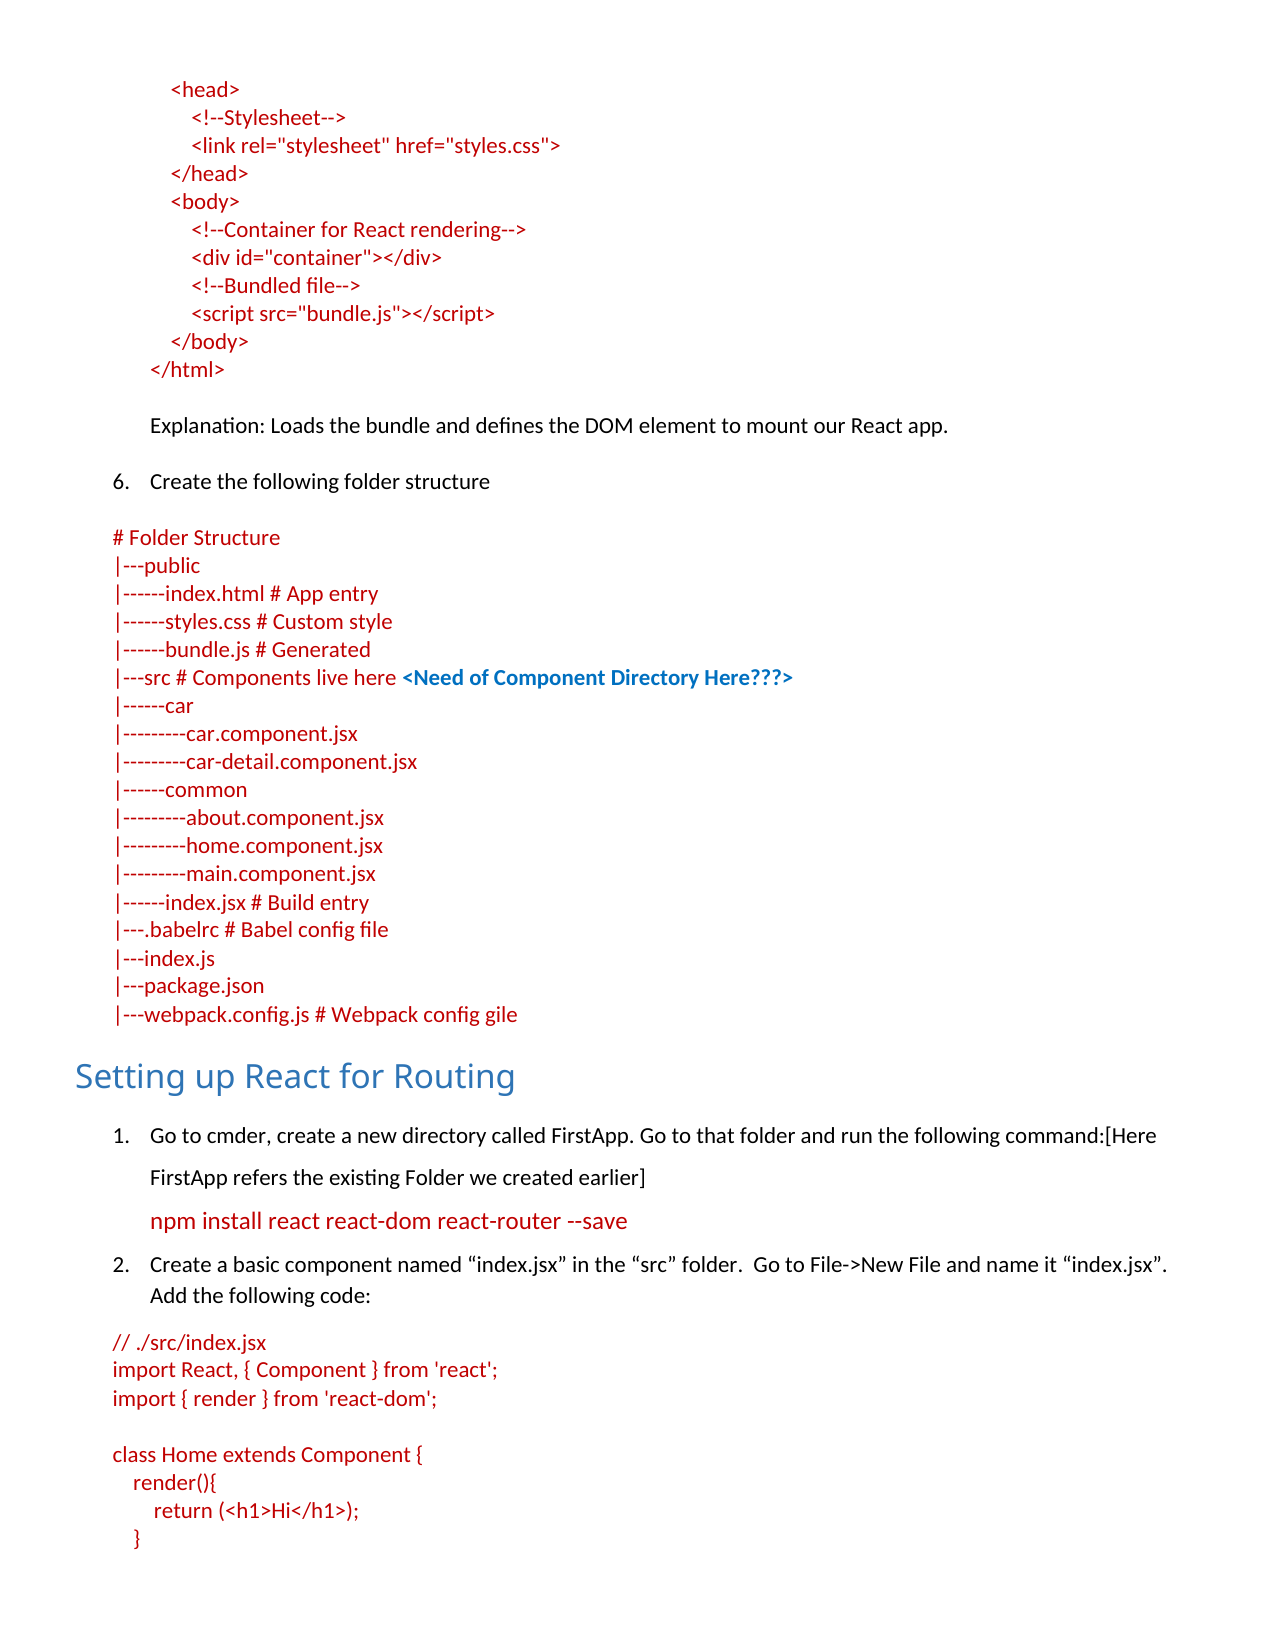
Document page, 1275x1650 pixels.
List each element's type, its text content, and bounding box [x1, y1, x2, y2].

text import React, { Component } from 'react'; [112, 1356, 1200, 1384]
text <head> [150, 75, 1200, 103]
text // ./src/index.jsx [112, 1328, 1200, 1356]
text return (<h1>Hi</h1>); [112, 1496, 1200, 1524]
text |------index.jsx # Build entry [112, 888, 1200, 916]
text |---public [112, 551, 1200, 579]
text <link rel="stylesheet" href="styles.css"> [150, 131, 1200, 159]
text <!--Container for React rendering--> [150, 215, 1200, 243]
text <!--Stylesheet--> [150, 103, 1200, 131]
text <body> [150, 187, 1200, 215]
text </head> [150, 159, 1200, 187]
text |---package.json [112, 972, 1200, 1000]
text |------styles.css # Custom style [112, 607, 1200, 635]
text |---webpack.config.js # Webpack config gile [112, 1000, 1200, 1028]
text # Folder Structure [112, 523, 1200, 551]
text |------car [112, 691, 1200, 719]
list Go to cmder, create a new directory called FirstApp. Go to that folder and run the following command:[Here FirstApp refers the existing Folder we created earlier] [112, 1121, 1200, 1191]
text |---------home.component.jsx [112, 832, 1200, 859]
text |---------car.component.jsx [112, 719, 1200, 747]
list Create the following folder structure [112, 467, 1200, 495]
text </html> [150, 355, 1200, 383]
text <!--Bundled file--> [150, 271, 1200, 299]
text |---src # Components live here <Need of Component Directory Here???> [112, 663, 1200, 691]
text |---------about.component.jsx [112, 803, 1200, 832]
text import { render } from 'react-dom'; [112, 1384, 1200, 1412]
text |---index.js [112, 944, 1200, 972]
subtitle Setting up React for Routing [75, 1053, 1200, 1098]
text |------index.html # App entry [112, 579, 1200, 607]
text class Home extends Component { [112, 1440, 1200, 1468]
text render(){ [112, 1468, 1200, 1496]
text <script src="bundle.js"></script> [150, 299, 1200, 327]
text <div id="container"></div> [150, 243, 1200, 271]
text |---.babelrc # Babel config file [112, 916, 1200, 944]
text |---------car-detail.component.jsx [112, 747, 1200, 776]
text } [112, 1524, 1200, 1552]
text |---------main.component.jsx [112, 859, 1200, 888]
text |------common [112, 776, 1200, 803]
text </body> [150, 327, 1200, 355]
text Explanation: Loads the bundle and defines the DOM element to mount our React app. [150, 411, 1200, 439]
text |------bundle.js # Generated [112, 635, 1200, 663]
list Create a basic component named “index.jsx” in the “src” folder. Go to File->New File and name it “index.jsx”. Add the following code: [112, 1251, 1200, 1309]
list npm install react react-dom react-router --save [150, 1205, 1200, 1235]
